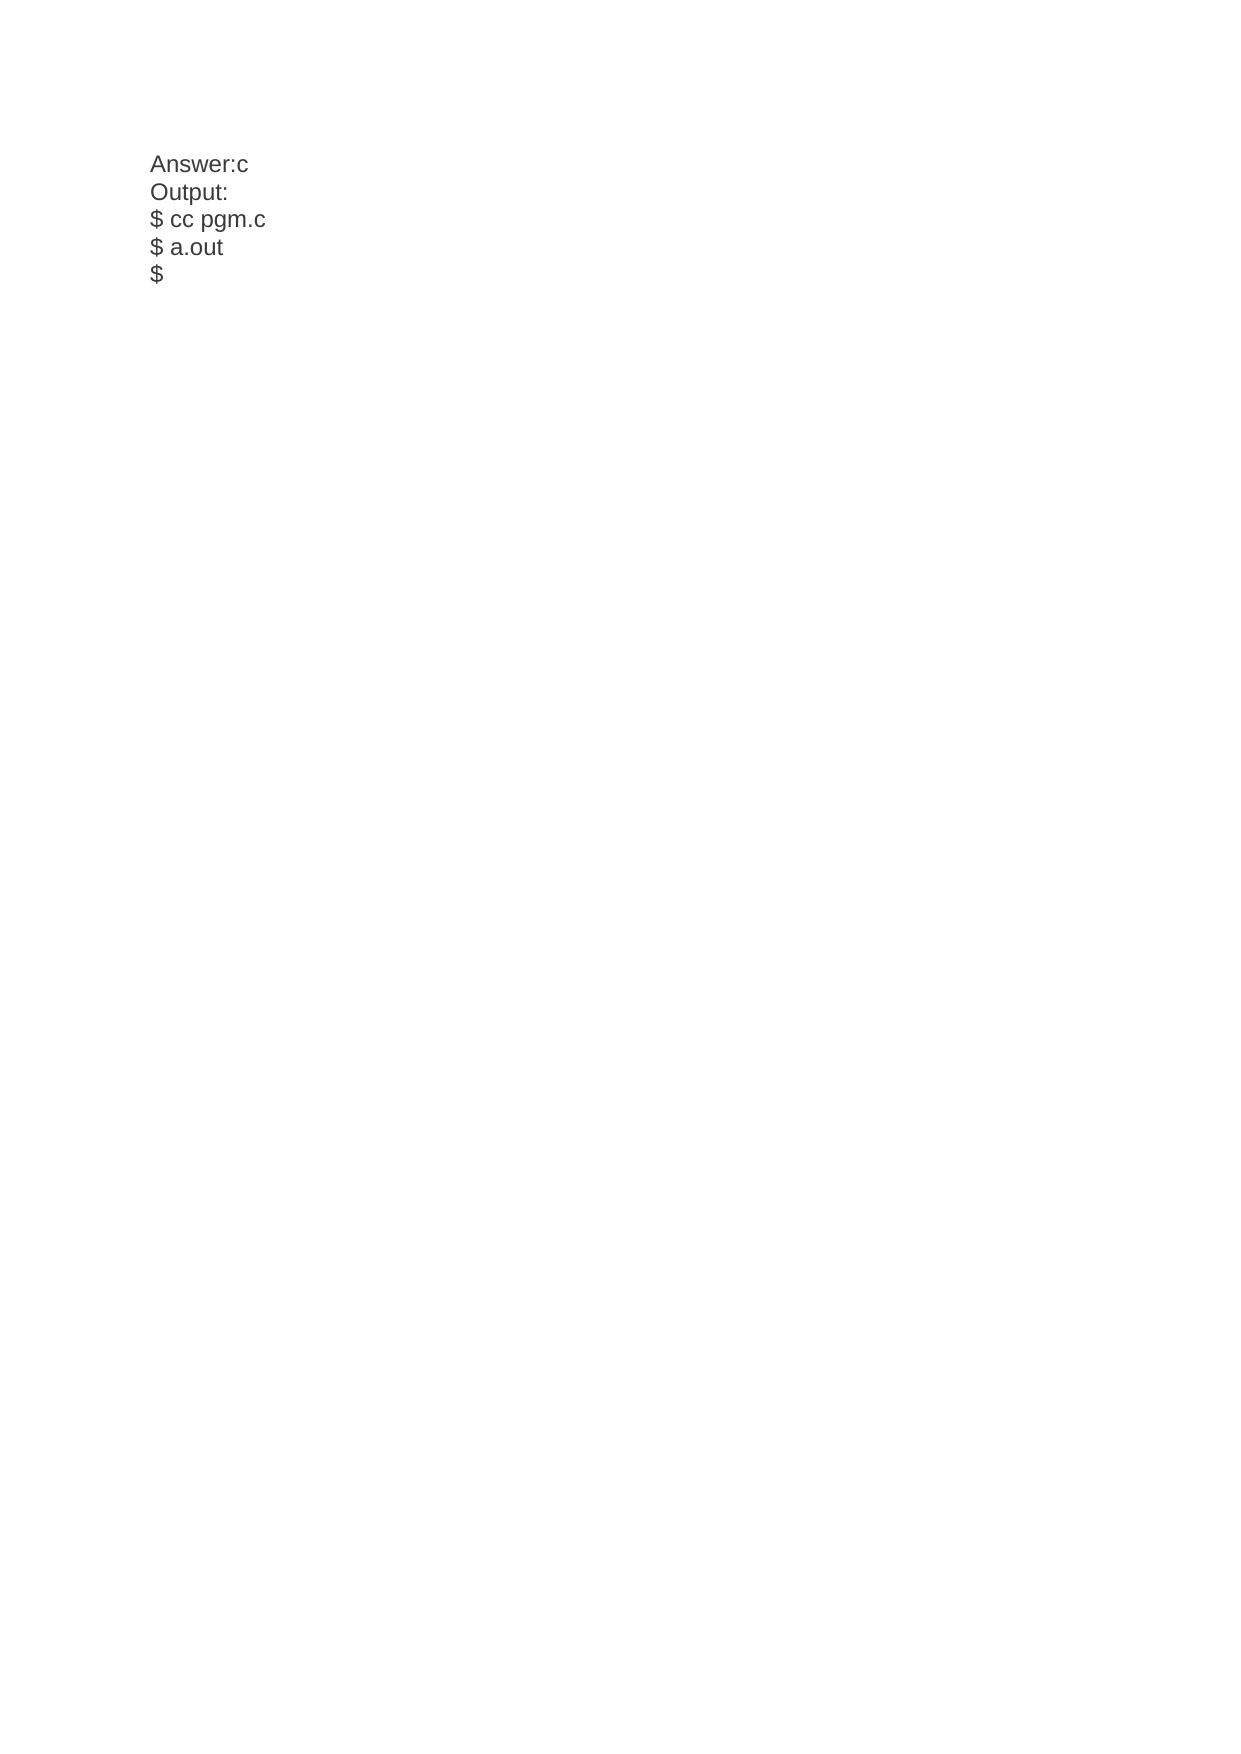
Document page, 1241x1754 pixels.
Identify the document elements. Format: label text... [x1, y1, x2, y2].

text Answer:c Output: $ cc pgm.c $ a.out $ [150, 150, 1090, 288]
